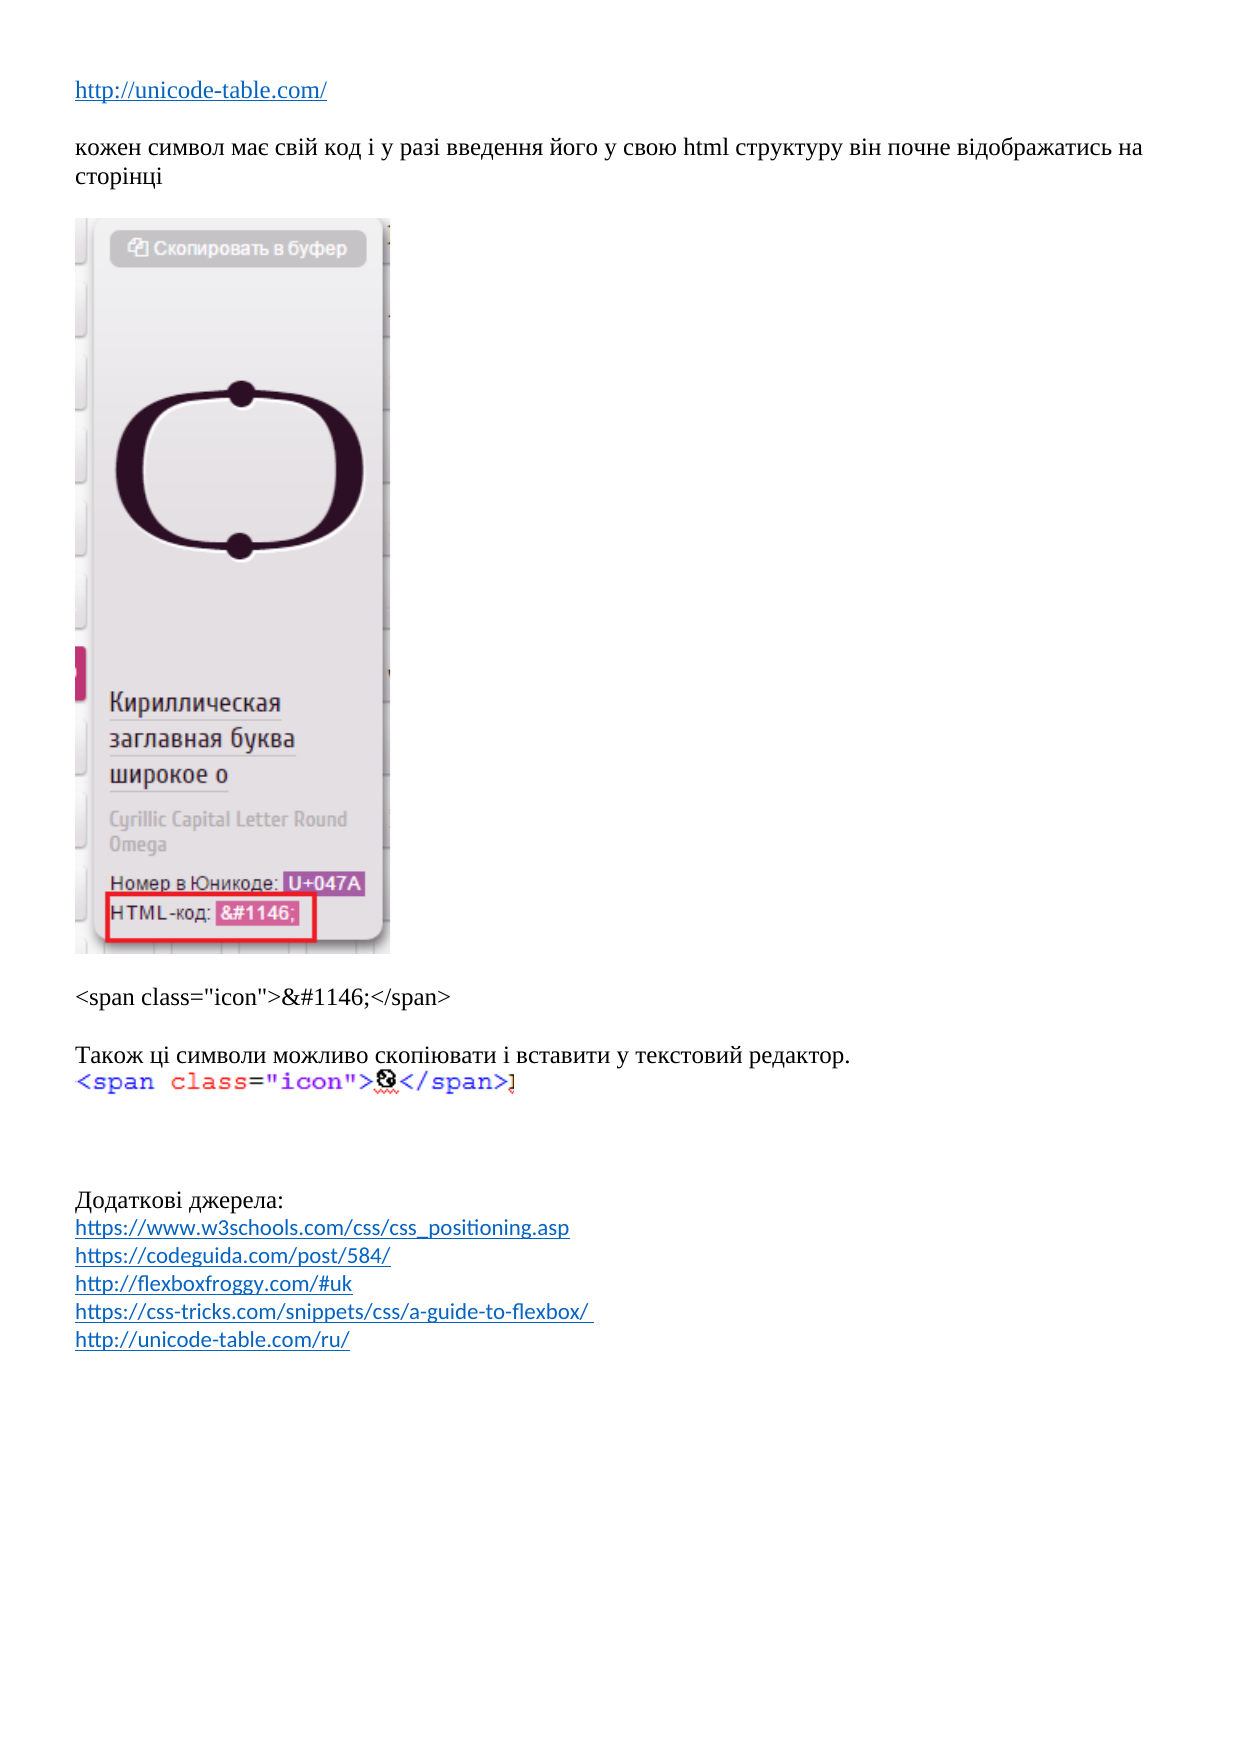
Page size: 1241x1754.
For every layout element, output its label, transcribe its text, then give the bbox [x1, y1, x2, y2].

text <span class="icon">&#1146;</span> [75, 982, 1165, 1011]
picture [75, 218, 390, 954]
text http://unicode-table.com/ru/ [75, 1326, 1165, 1353]
text кожен символ має свій код і у разі введення його у свою html структуру він почне відображатись на сторінці [75, 132, 1165, 190]
text https://codeguida.com/post/584/ [75, 1241, 1165, 1269]
text Також ці символи можливо скопіювати і вставити у текстовий редактор. [75, 1040, 1165, 1069]
text https://css-tricks.com/snippets/css/a-guide-to-flexbox/ [75, 1297, 1165, 1326]
text http://flexboxfroggy.com/#uk [75, 1269, 1165, 1297]
picture [75, 1068, 514, 1099]
text http://unicode-table.com/ [75, 75, 1165, 104]
text https://www.w3schools.com/css/css_positioning.asp [75, 1213, 1165, 1241]
text Додаткові джерела: [75, 1185, 1165, 1213]
